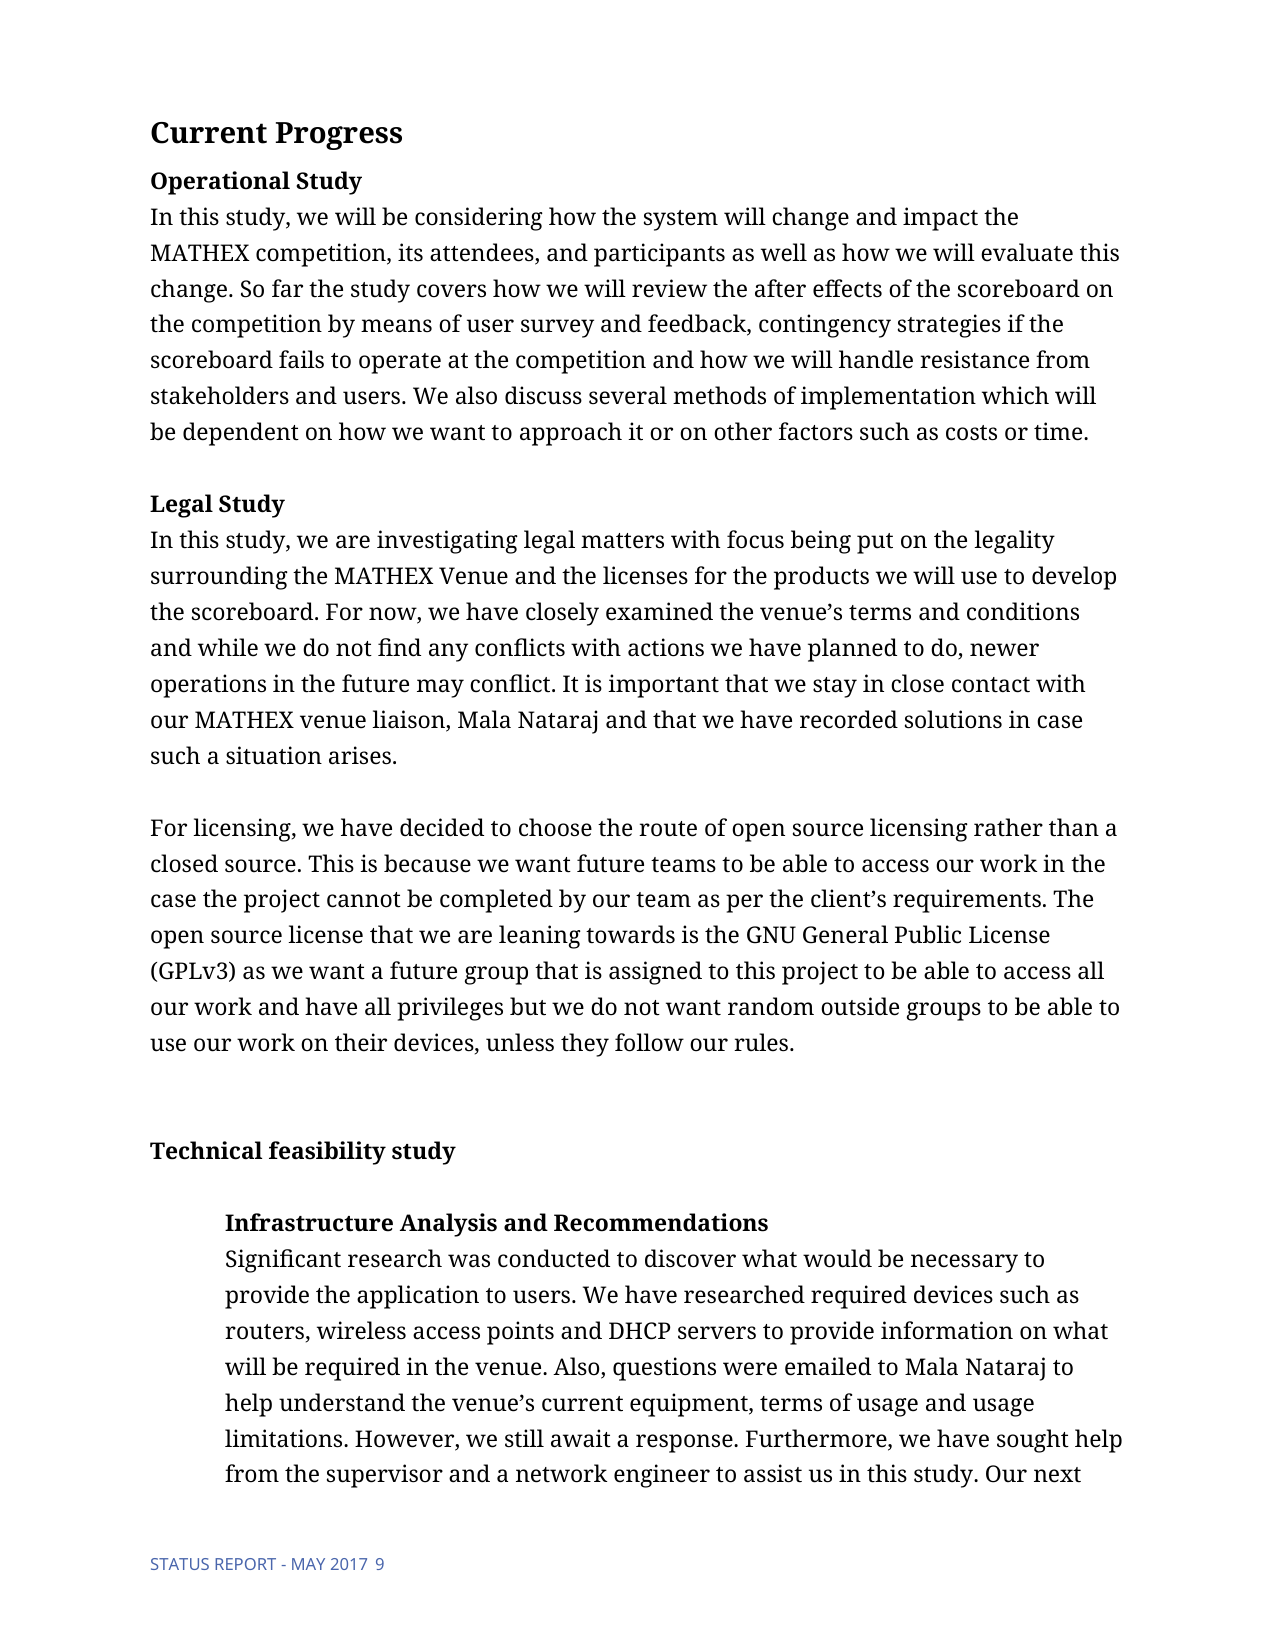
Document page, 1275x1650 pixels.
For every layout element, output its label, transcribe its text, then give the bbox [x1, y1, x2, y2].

text Operational Study [150, 165, 1125, 196]
text Technical feasibility study [150, 1135, 1125, 1166]
text In this study, we are investigating legal matters with focus being put on the legality surrounding the MATHEX Venue and the licenses for the products we will use to develop the scoreboard. For now, we have closely examined the venue’s terms and conditions and while we do not find any conflicts with actions we have planned to do, newer operations in the future may conflict. It is important that we stay in close contact with our MATHEX venue liaison, Mala Nataraj and that we have recorded solutions in case such a situation arises. [150, 524, 1125, 771]
text Infrastructure Analysis and Recommendations [225, 1207, 1125, 1238]
text In this study, we will be considering how the system will change and impact the MATHEX competition, its attendees, and participants as well as how we will evaluate this change. So far the study covers how we will review the after effects of the scoreboard on the competition by means of user survey and feedback, contingency strategies if the scoreboard fails to operate at the competition and how we will handle resistance from stakeholders and users. We also discuss several methods of implementation which will be dependent on how we want to approach it or on other factors such as costs or time. [150, 201, 1125, 447]
text Legal Study [150, 488, 1125, 519]
text For licensing, we have decided to choose the route of open source licensing rather than a closed source. This is because we want future teams to be able to access our work in the case the project cannot be completed by our team as per the client’s requirements. The open source license that we are leaning towards is the GNU General Public License (GPLv3) as we want a future group that is assigned to this project to be able to access all our work and have all privileges but we do not want random outside groups to be able to use our work on their devices, unless they follow our rules. [150, 812, 1125, 1058]
subtitle Current Progress [150, 112, 1125, 152]
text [225, 1243, 1125, 1490]
